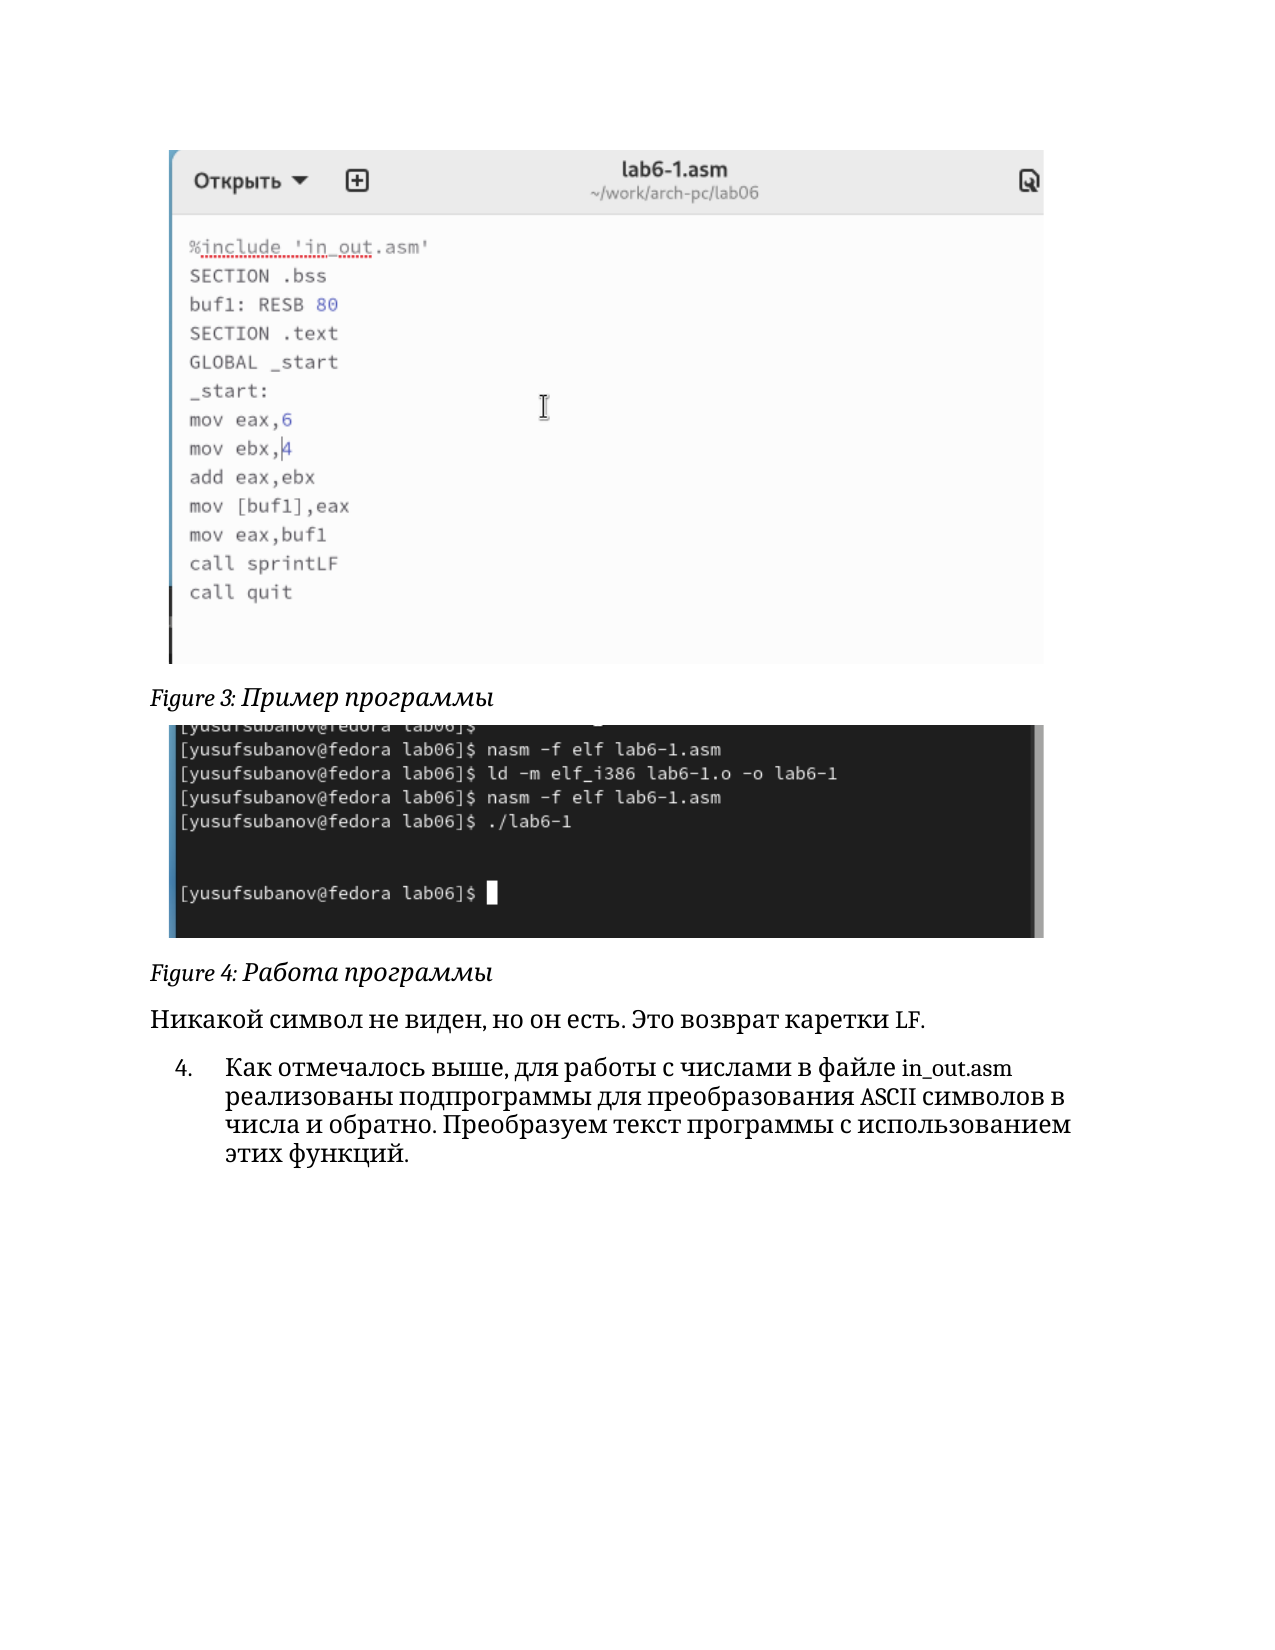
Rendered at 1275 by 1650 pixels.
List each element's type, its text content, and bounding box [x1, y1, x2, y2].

text Figure 3: Пример программы [150, 684, 1125, 713]
text Figure 4: Работа программы [150, 959, 1125, 988]
list Как отмечалось выше, для работы с числами в файле in_out.asm реализованы подпрограммы для преобразования ASCII символов в числа и обратно. Преобразуем текст программы с использованием этих функций. [175, 1054, 1125, 1169]
picture [168, 150, 1044, 664]
text Никакой символ не виден, но он есть. Это возврат каретки LF. [150, 1006, 1125, 1035]
picture [168, 725, 1044, 938]
